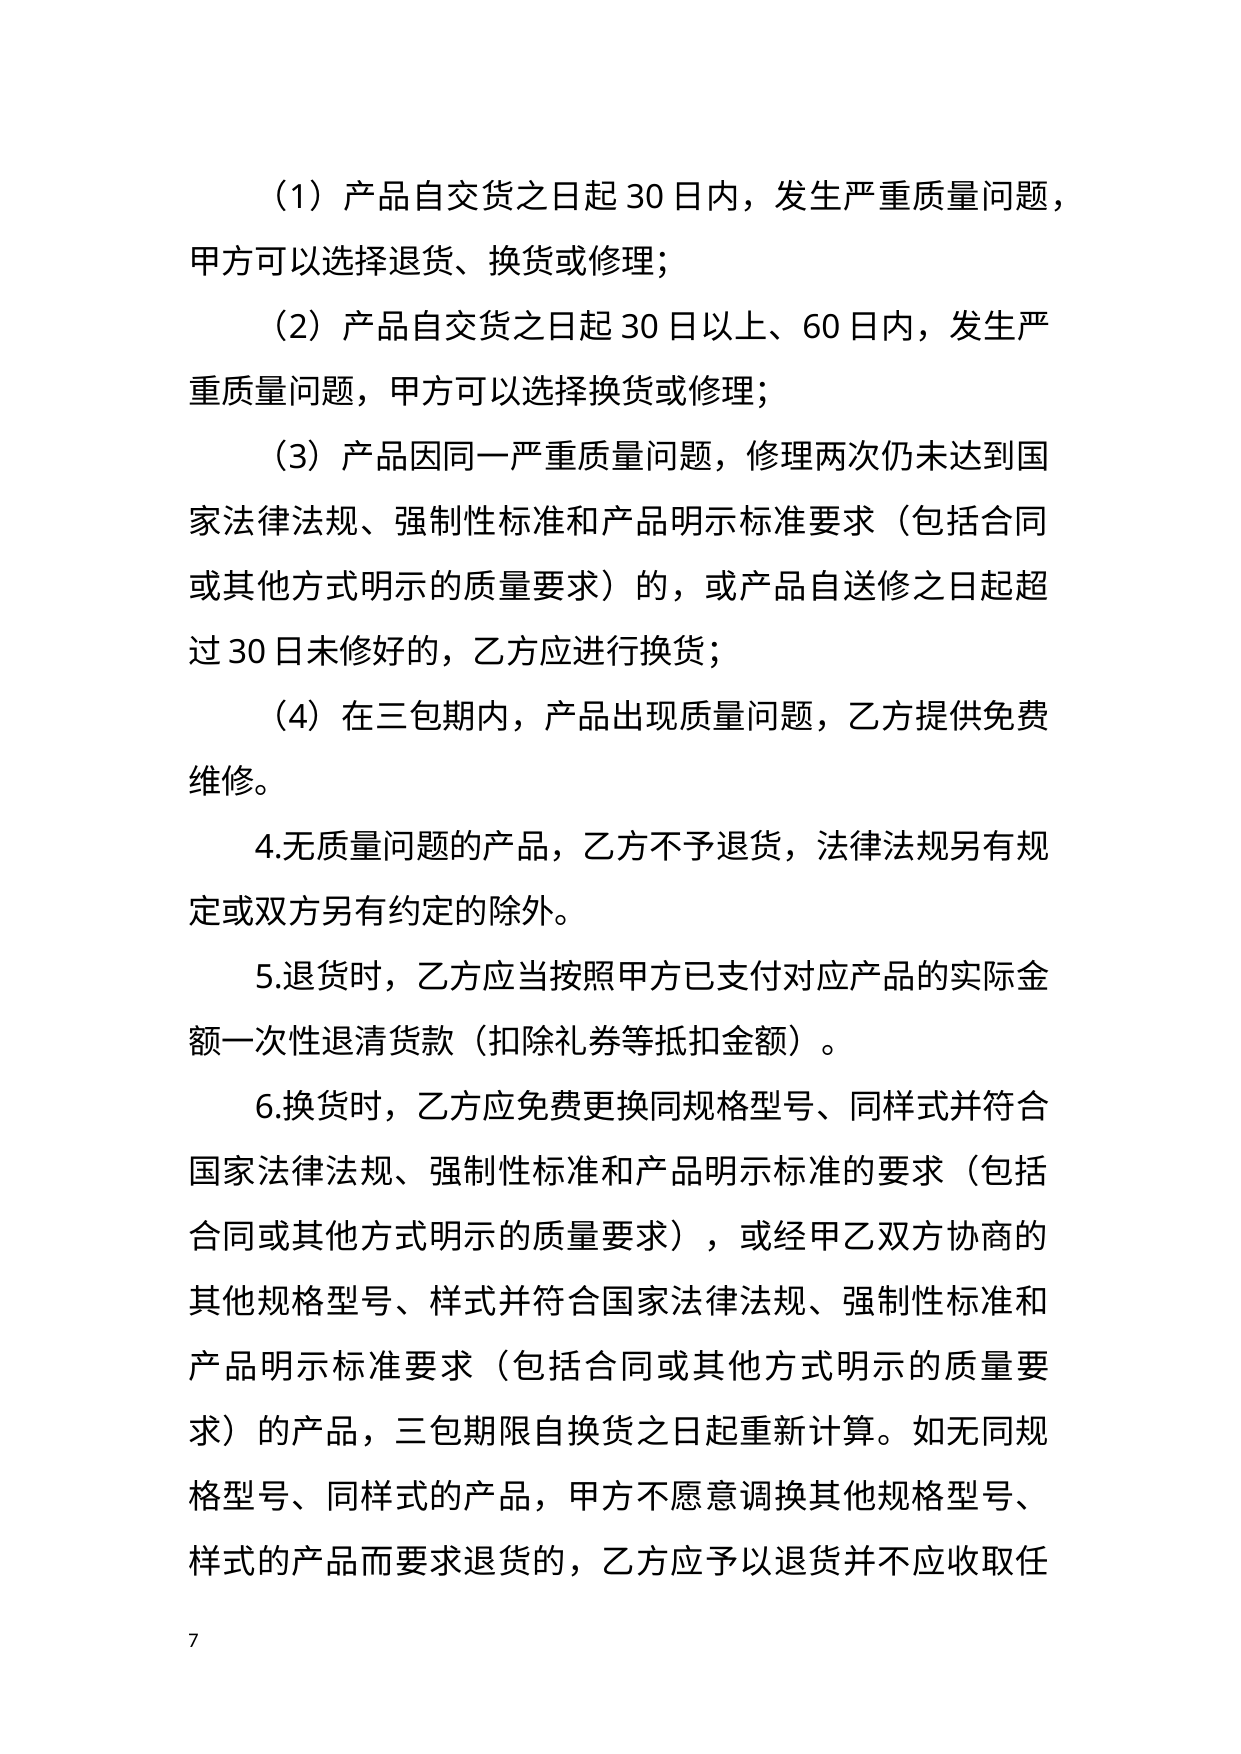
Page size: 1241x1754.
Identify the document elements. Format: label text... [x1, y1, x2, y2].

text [188, 1072, 1051, 1592]
text （4）在三包期内，产品出现质量问题，乙方提供免费维修。 [188, 682, 1051, 812]
list （1）产品自交货之日起30日内，发生严重质量问题，甲方可以选择退货、换货或修理； [188, 162, 1051, 292]
list （3）产品因同一严重质量问题，修理两次仍未达到国家法律法规、强制性标准和产品明示标准要求（包括合同或其他方式明示的质量要求）的，或产品自送修之日起超过30日未修好的，乙方应进行换货； [188, 422, 1051, 682]
text 5.退货时，乙方应当按照甲方已支付对应产品的实际金额一次性退清货款（扣除礼券等抵扣金额）。 [188, 942, 1051, 1072]
list （2）产品自交货之日起30日以上、60日内，发生严重质量问题，甲方可以选择换货或修理； [188, 292, 1051, 422]
text 4.无质量问题的产品，乙方不予退货，法律法规另有规定或双方另有约定的除外。 [188, 812, 1051, 942]
